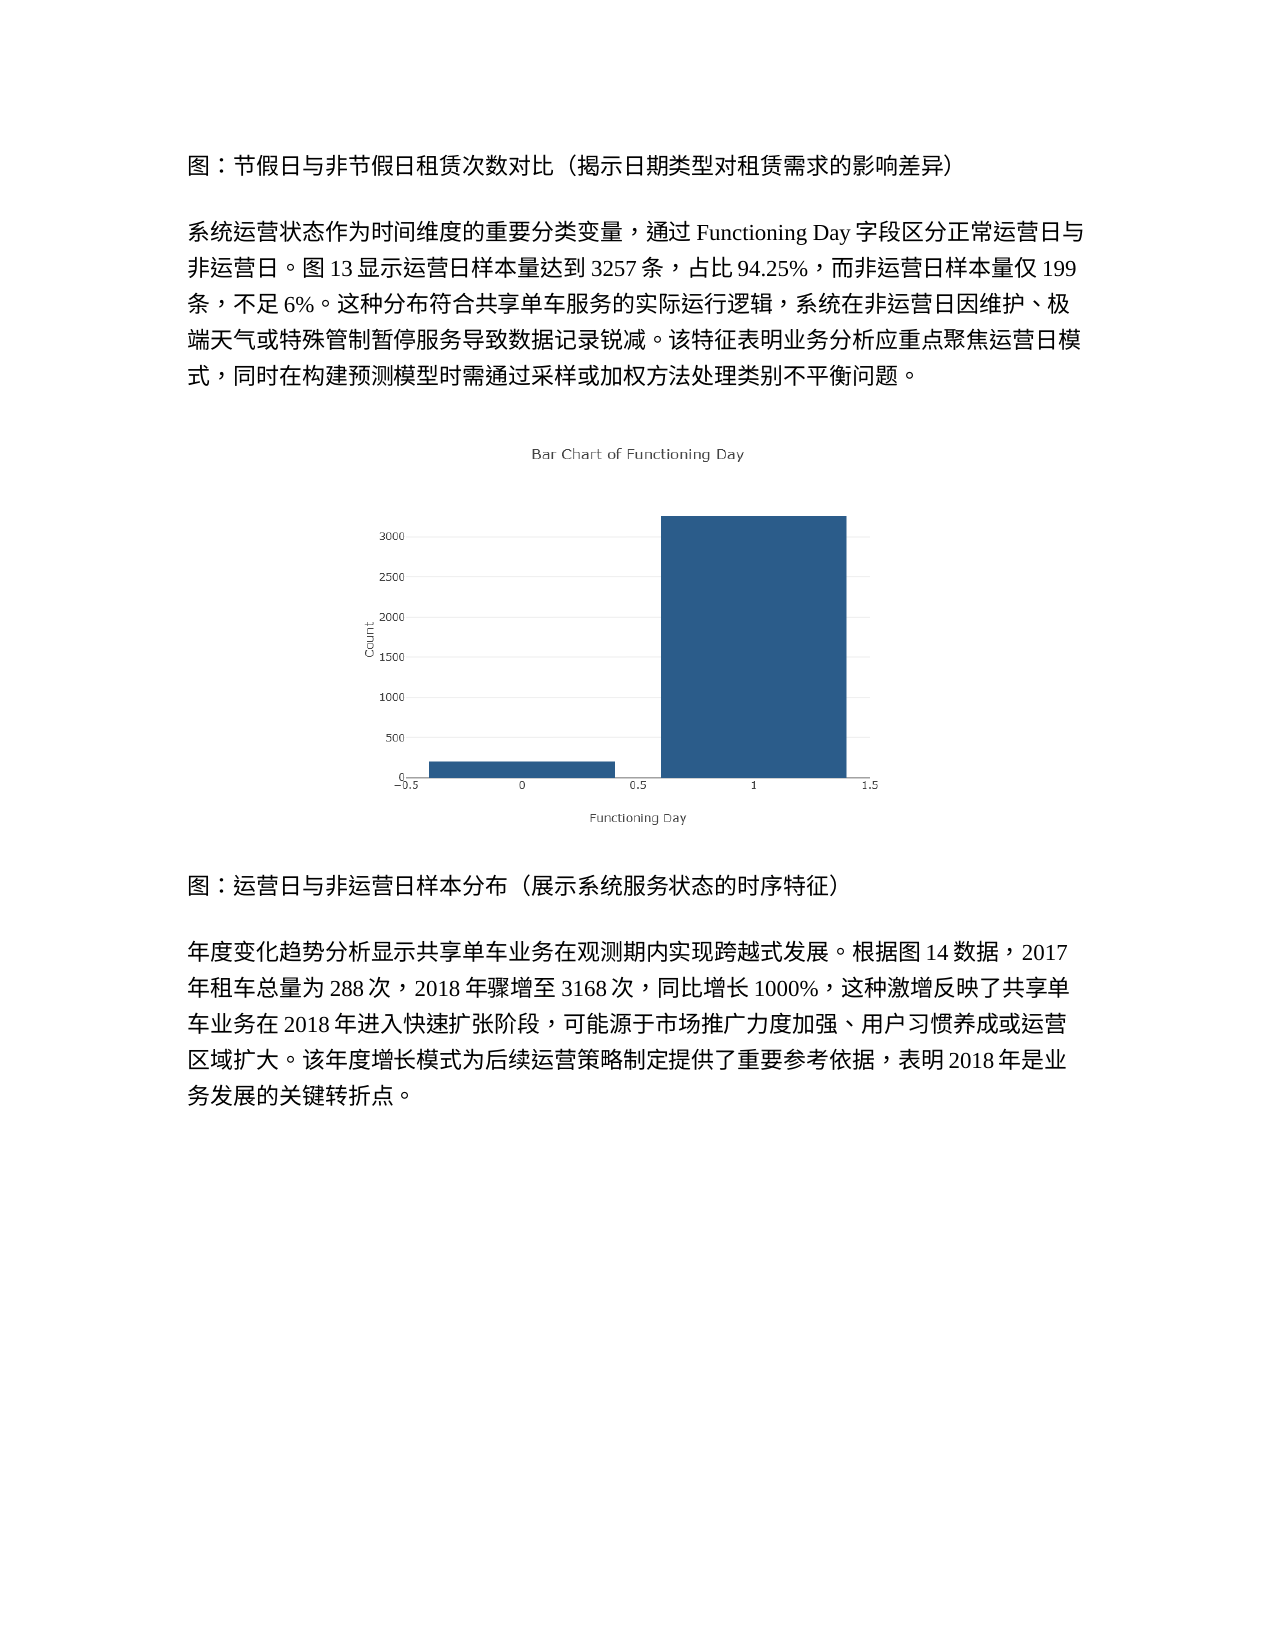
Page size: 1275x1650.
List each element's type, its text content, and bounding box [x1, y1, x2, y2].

text 图：节假日与非节假日租赁次数对比（揭示日期类型对租赁需求的影响差异） 系统运营状态作为时间维度的重要分类变量，通过Functioning Day字段区分正常运营日与非运营日。图13显示运营日样本量达到3257条，占比94.25%，而非运营日样本量仅199条，不足6%。这种分布符合共享单车服务的实际运行逻辑，系统在非运营日因维护、极端天气或特殊管制暂停服务导致数据记录锐减。该特征表明业务分析应重点聚焦运营日模式，同时在构建预测模型时需通过采样或加权方法处理类别不平衡问题。 [187, 150, 1087, 391]
text 图：运营日与非运营日样本分布（展示系统服务状态的时序特征） 年度变化趋势分析显示共享单车业务在观测期内实现跨越式发展。根据图14数据，2017年租车总量为288次，2018年骤增至3168次，同比增长1000%，这种激增反映了共享单车业务在2018年进入快速扩张阶段，可能源于市场推广力度加强、用户习惯养成或运营区域扩大。该年度增长模式为后续运营策略制定提供了重要参考依据，表明2018年是业务发展的关键转折点。 [187, 870, 1087, 1111]
picture [337, 416, 938, 846]
